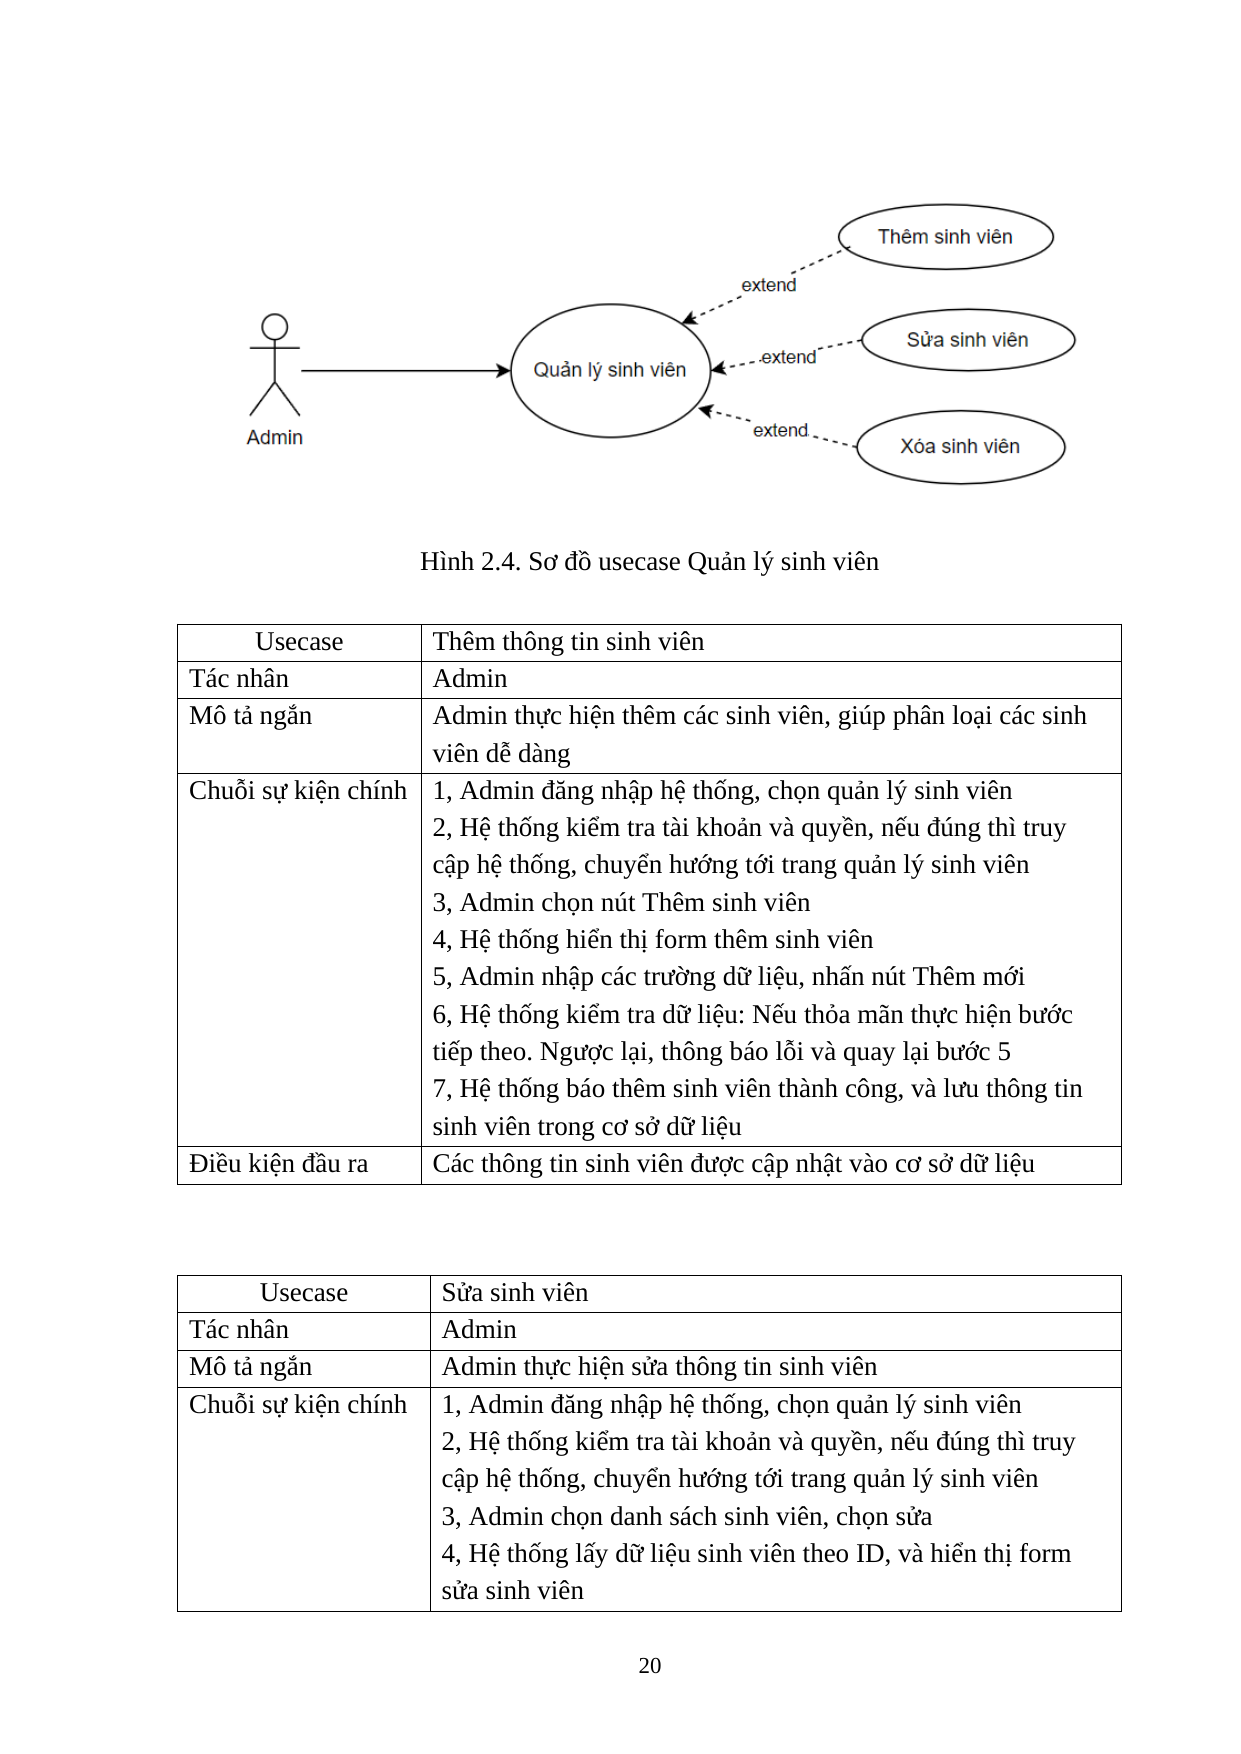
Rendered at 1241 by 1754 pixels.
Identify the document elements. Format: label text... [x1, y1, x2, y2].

table_header Usecase [178, 625, 421, 661]
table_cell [431, 1388, 1121, 1611]
table_cell Admin [431, 1313, 1121, 1349]
table_cell Admin thực hiện thêm các sinh viên, giúp phân loại các sinh viên dễ dàng [422, 699, 1121, 773]
table_cell Chuỗi sự kiện chính [178, 774, 421, 1146]
table_cell Mô tả ngắn [178, 699, 421, 773]
table_cell Các thông tin sinh viên được cập nhật vào cơ sở dữ liệu [422, 1147, 1121, 1183]
picture [177, 166, 1123, 523]
table_header Usecase [178, 1276, 430, 1312]
table_cell Tác nhân [178, 662, 421, 698]
table_cell Mô tả ngắn [178, 1351, 430, 1387]
table_cell 1, Admin đăng nhập hệ thống, chọn quản lý sinh viên 2, Hệ thống kiểm tra tài khoản và quyền, nếu đúng thì truy cập hệ thống, chuyển hướng tới trang quản lý sinh viên 3, Admin chọn nút Thêm sinh viên 4, Hệ thống hiển thị form thêm sinh viên 5, Admin nhập các trường dữ liệu, nhấn nút Thêm mới 6, Hệ thống kiểm tra dữ liệu: Nếu thỏa mãn thực hiện bước tiếp theo. Ngược lại, thông báo lỗi và quay lại bước 5 7, Hệ thống báo thêm sinh viên thành công, và lưu thông tin sinh viên trong cơ sở dữ liệu [422, 774, 1121, 1146]
subtitle Hình 2.4. Sơ đồ usecase Quản lý sinh viên [177, 545, 1122, 576]
table_cell Admin thực hiện sửa thông tin sinh viên [431, 1351, 1121, 1387]
table_header Sửa sinh viên [431, 1276, 1121, 1312]
table_cell Admin [422, 662, 1121, 698]
table_cell Chuỗi sự kiện chính [178, 1388, 430, 1611]
table_cell Tác nhân [178, 1313, 430, 1349]
table_header Thêm thông tin sinh viên [422, 625, 1121, 661]
table_cell Điều kiện đầu ra [178, 1147, 421, 1183]
